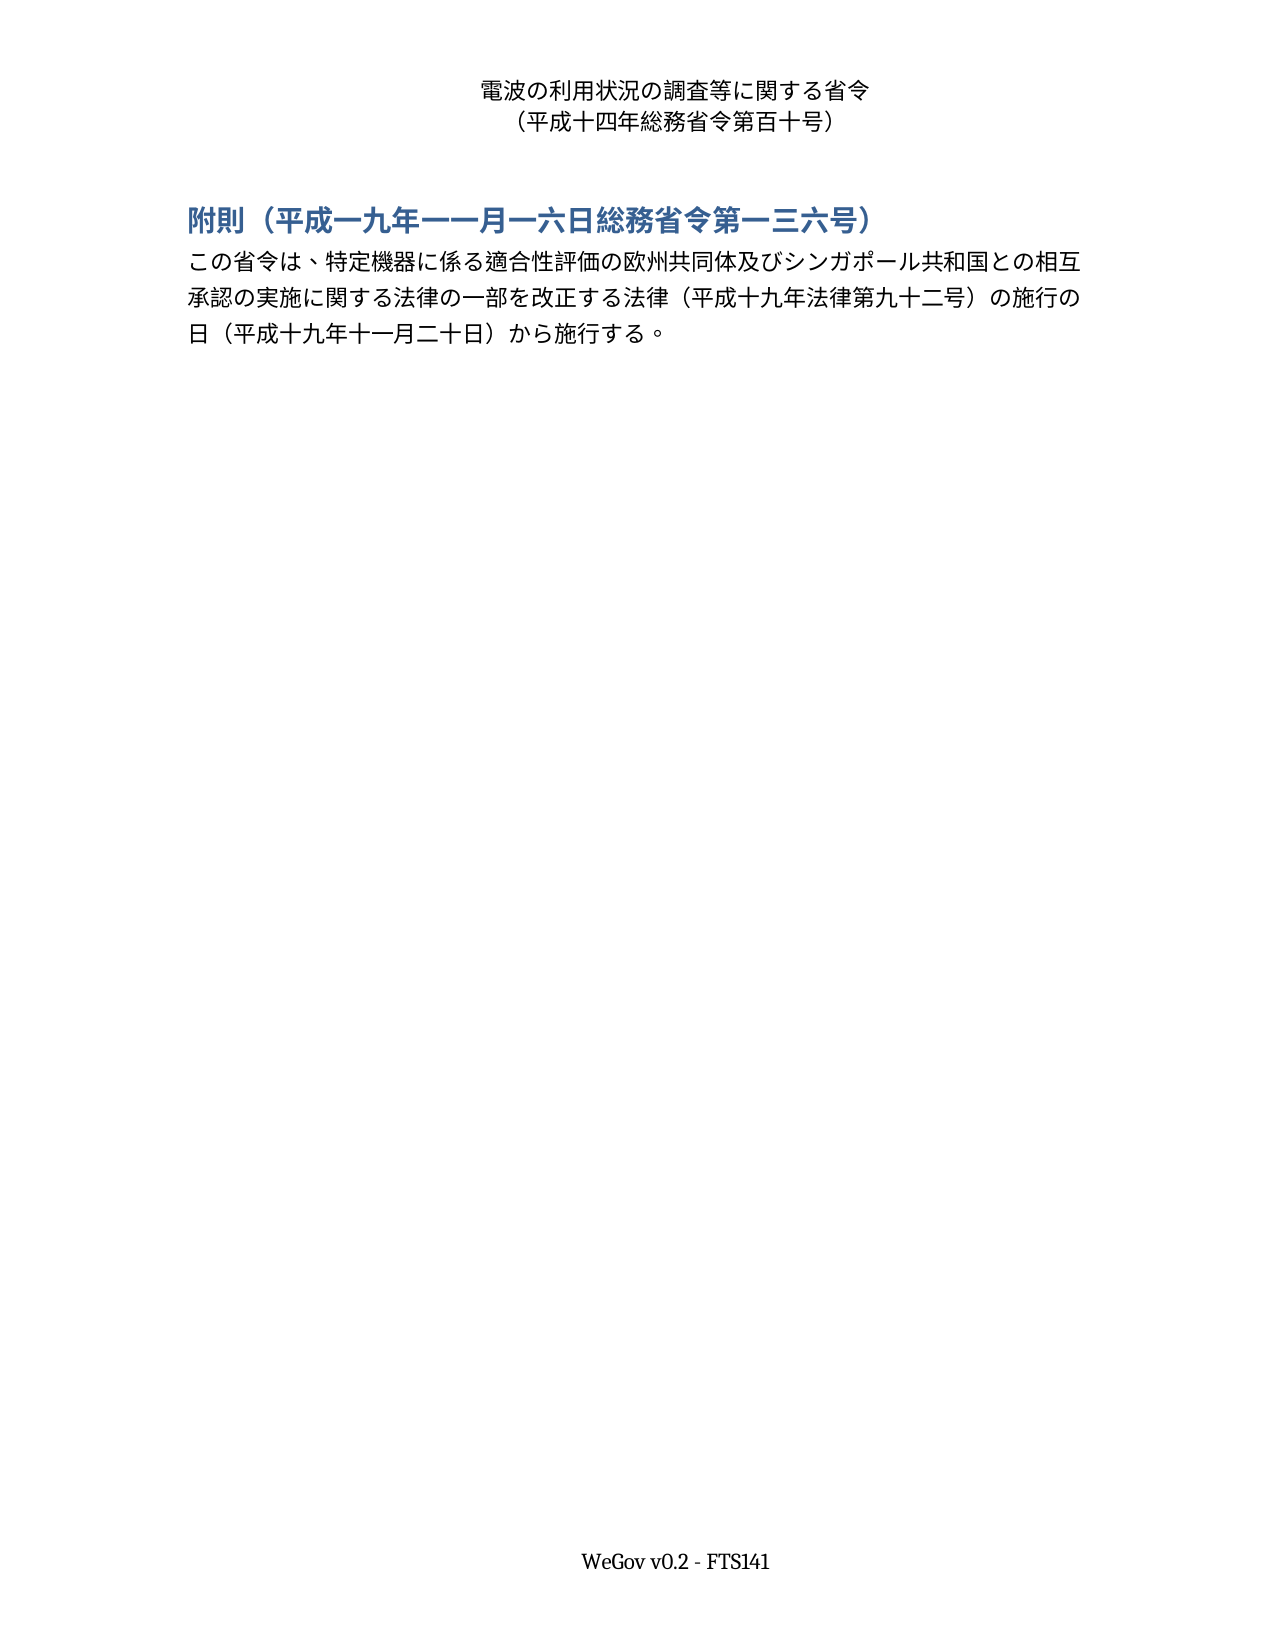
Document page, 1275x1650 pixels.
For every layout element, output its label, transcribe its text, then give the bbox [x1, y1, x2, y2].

text この省令は、特定機器に係る適合性評価の欧州共同体及びシンガポール共和国との相互承認の実施に関する法律の一部を改正する法律（平成十九年法律第九十二号）の施行の日（平成十九年十一月二十日）から施行する。 [187, 246, 1087, 349]
subtitle 附則（平成一九年一一月一六日総務省令第一三六号） [187, 200, 1087, 240]
